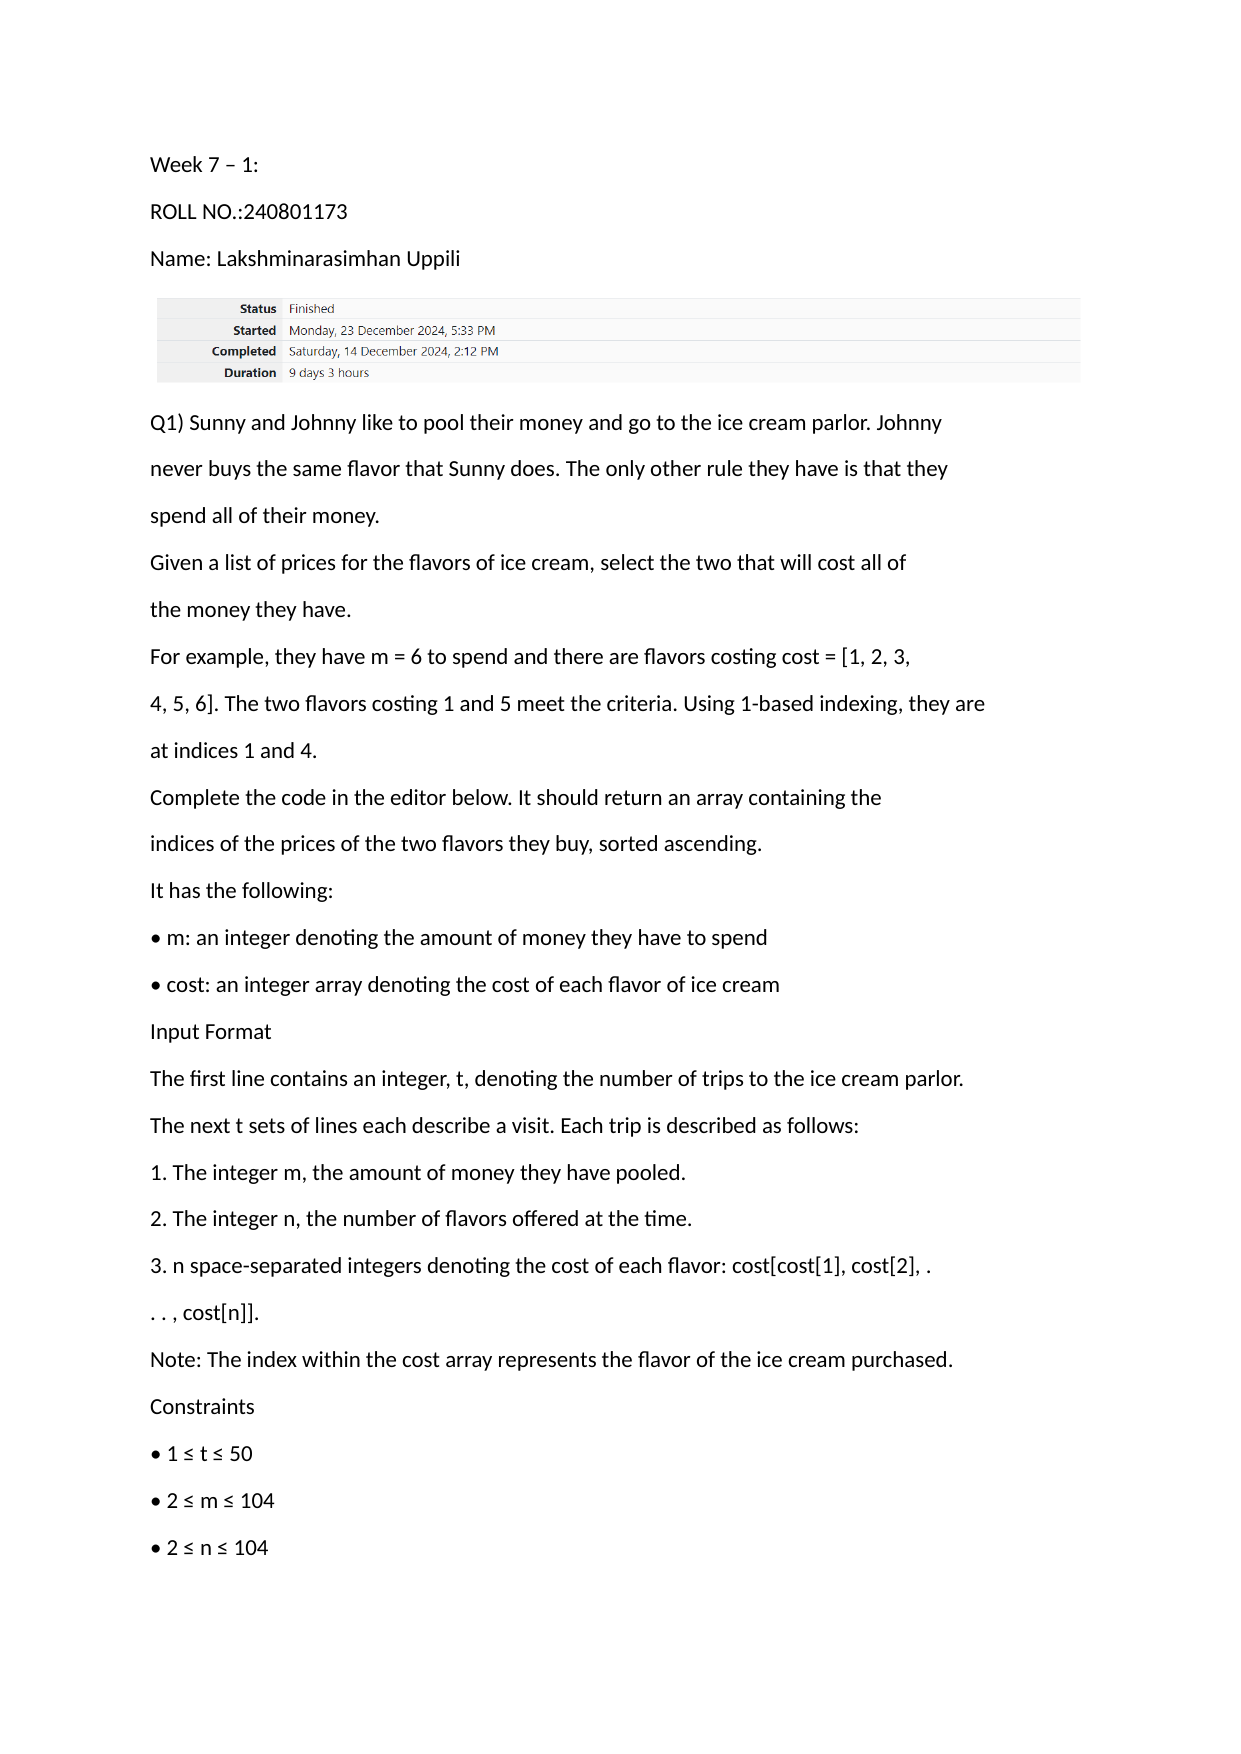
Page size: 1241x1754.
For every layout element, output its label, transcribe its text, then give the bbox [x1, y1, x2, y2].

text The next t sets of lines each describe a visit. Each trip is described as follows: [150, 1111, 1090, 1139]
text It has the following: [150, 876, 1090, 904]
text • 2 ≤ n ≤ 104 [150, 1533, 1090, 1561]
text 2. The integer n, the number of flavors offered at the time. [150, 1204, 1090, 1232]
text . . , cost[n]]. [150, 1298, 1090, 1326]
picture [150, 290, 1091, 389]
text Constraints [150, 1392, 1090, 1420]
text • m: an integer denoting the amount of money they have to spend [150, 923, 1090, 951]
text Week 7 – 1: [150, 150, 1090, 178]
text ROLL NO.:240801173 [150, 197, 1090, 225]
text Note: The index within the cost array represents the flavor of the ice cream purchased. [150, 1345, 1090, 1373]
text Name: Lakshminarasimhan Uppili [150, 244, 1090, 272]
text Input Format [150, 1017, 1090, 1045]
text The first line contains an integer, t, denoting the number of trips to the ice cream parlor. [150, 1064, 1090, 1092]
text • cost: an integer array denoting the cost of each flavor of ice cream [150, 970, 1090, 998]
text Given a list of prices for the flavors of ice cream, select the two that will cost all of [150, 548, 1090, 576]
text spend all of their money. [150, 501, 1090, 529]
text 1. The integer m, the amount of money they have pooled. [150, 1158, 1090, 1186]
text • 2 ≤ m ≤ 104 [150, 1486, 1090, 1514]
text the money they have. [150, 595, 1090, 623]
text indices of the prices of the two flavors they buy, sorted ascending. [150, 829, 1090, 857]
text at indices 1 and 4. [150, 736, 1090, 764]
text never buys the same flavor that Sunny does. The only other rule they have is that they [150, 454, 1090, 482]
text Q1) Sunny and Johnny like to pool their money and go to the ice cream parlor. Johnny [150, 408, 1090, 436]
text • 1 ≤ t ≤ 50 [150, 1439, 1090, 1467]
text 3. n space-separated integers denoting the cost of each flavor: cost[cost[1], cost[2], . [150, 1251, 1090, 1279]
text 4, 5, 6]. The two flavors costing 1 and 5 meet the criteria. Using 1-based indexing, they are [150, 689, 1090, 717]
text For example, they have m = 6 to spend and there are flavors costing cost = [1, 2, 3, [150, 642, 1090, 670]
text Complete the code in the editor below. It should return an array containing the [150, 783, 1090, 811]
